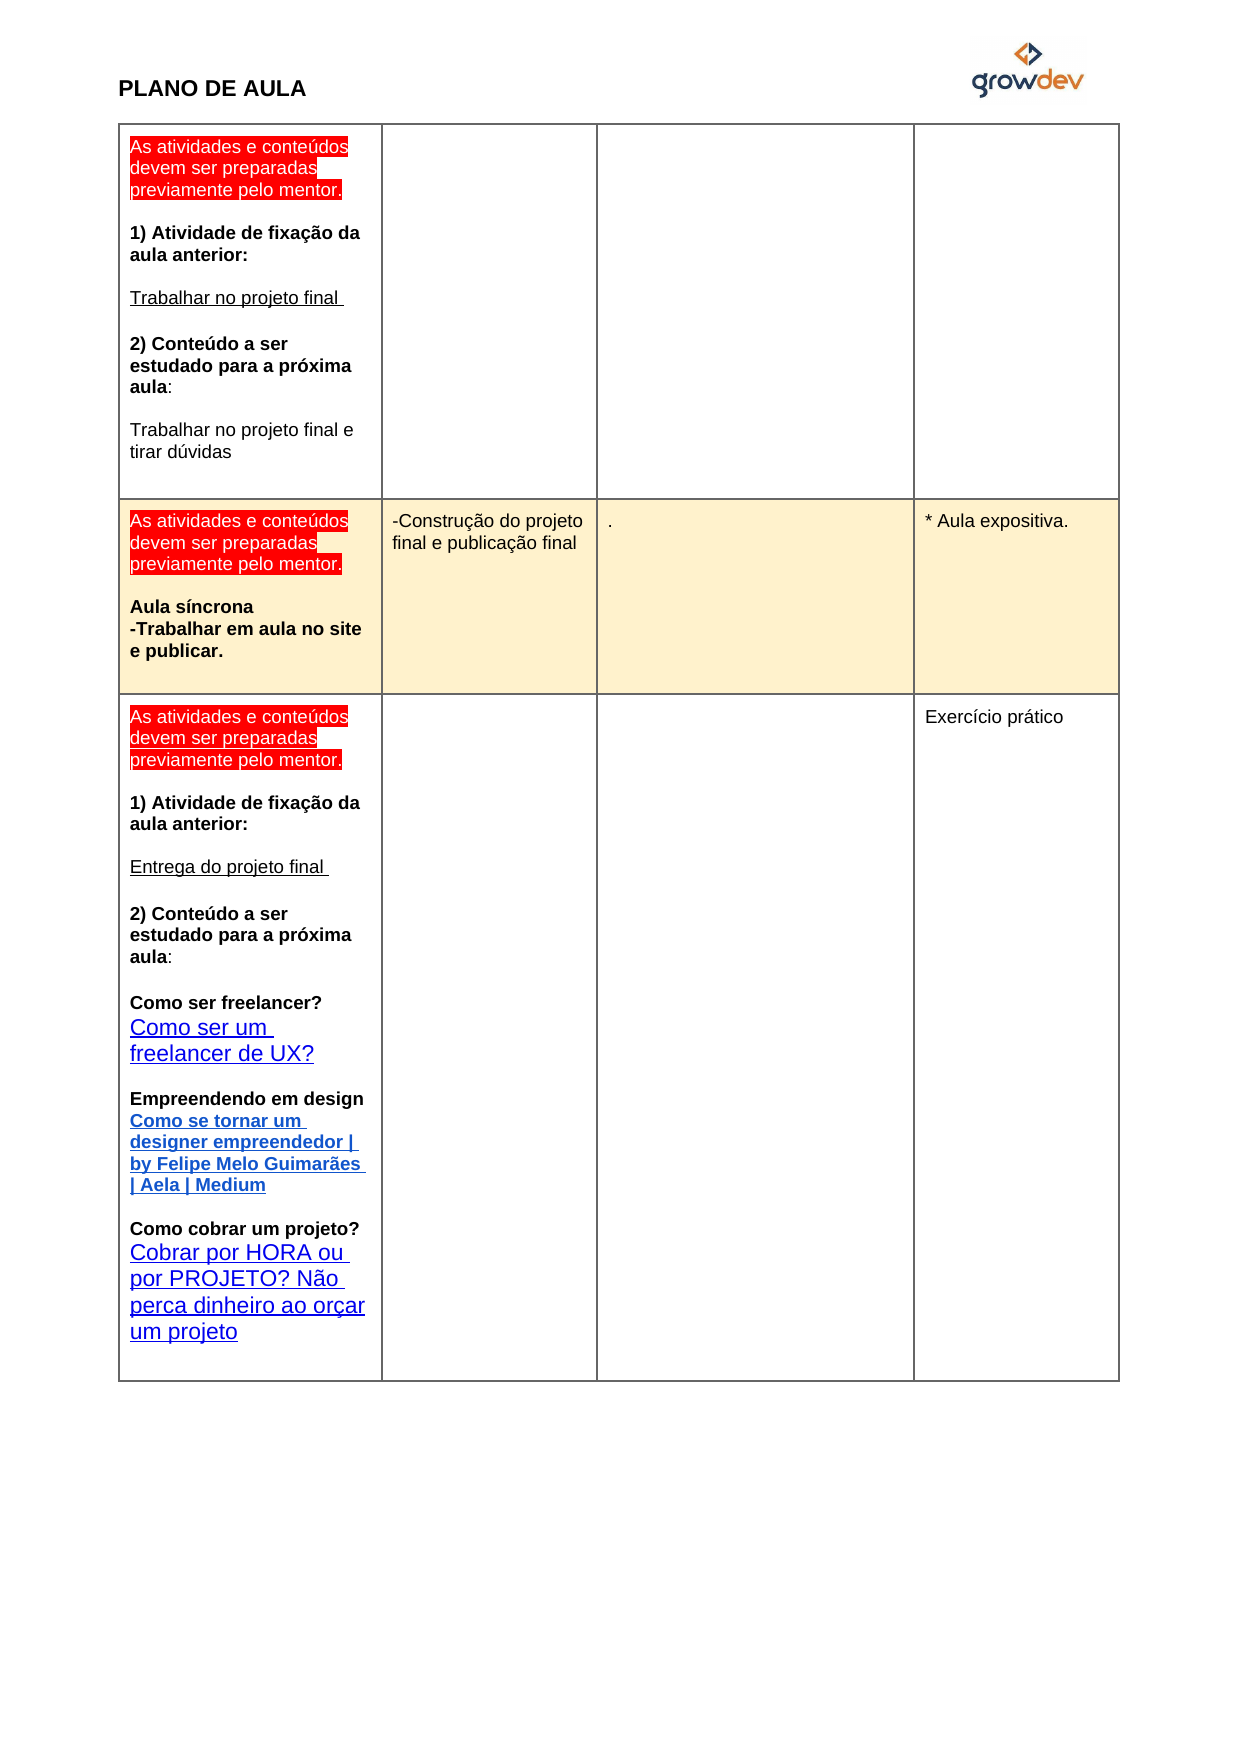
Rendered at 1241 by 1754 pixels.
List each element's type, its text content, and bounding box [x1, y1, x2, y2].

table_cell As atividades e conteúdos devem ser preparadas previamente pelo mentor. 1) Atividade de fixação da aula anterior: Entrega do projeto final 2) Conteúdo a ser estudado para a próxima aula: Como ser freelancer? Como ser um freelancer de UX? Empreendendo em design Como se tornar um designer empreendedor | by Felipe Melo Guimarães | Aela | Medium Como cobrar um projeto? Cobrar por HORA ou por PROJETO? Não perca dinheiro ao orçar um projeto [120, 695, 381, 1379]
table_cell [598, 695, 913, 1379]
table_cell Exercício prático [915, 695, 1118, 1379]
table_cell As atividades e conteúdos devem ser preparadas previamente pelo mentor. 1) Atividade de fixação da aula anterior: Trabalhar no projeto final 2) Conteúdo a ser estudado para a próxima aula: Trabalhar no projeto final e tirar dúvidas [120, 125, 381, 497]
table_cell [383, 695, 596, 1379]
table_cell [598, 125, 913, 497]
table_cell -Construção do projeto final e publicação final [383, 500, 596, 693]
table_cell [915, 125, 1118, 497]
table_cell [383, 125, 596, 497]
table_cell * Aula expositiva. [915, 500, 1118, 693]
table_cell . [598, 500, 913, 693]
table_cell As atividades e conteúdos devem ser preparadas previamente pelo mentor. Aula síncrona -Trabalhar em aula no site e publicar. [120, 500, 381, 693]
picture [969, 36, 1087, 105]
